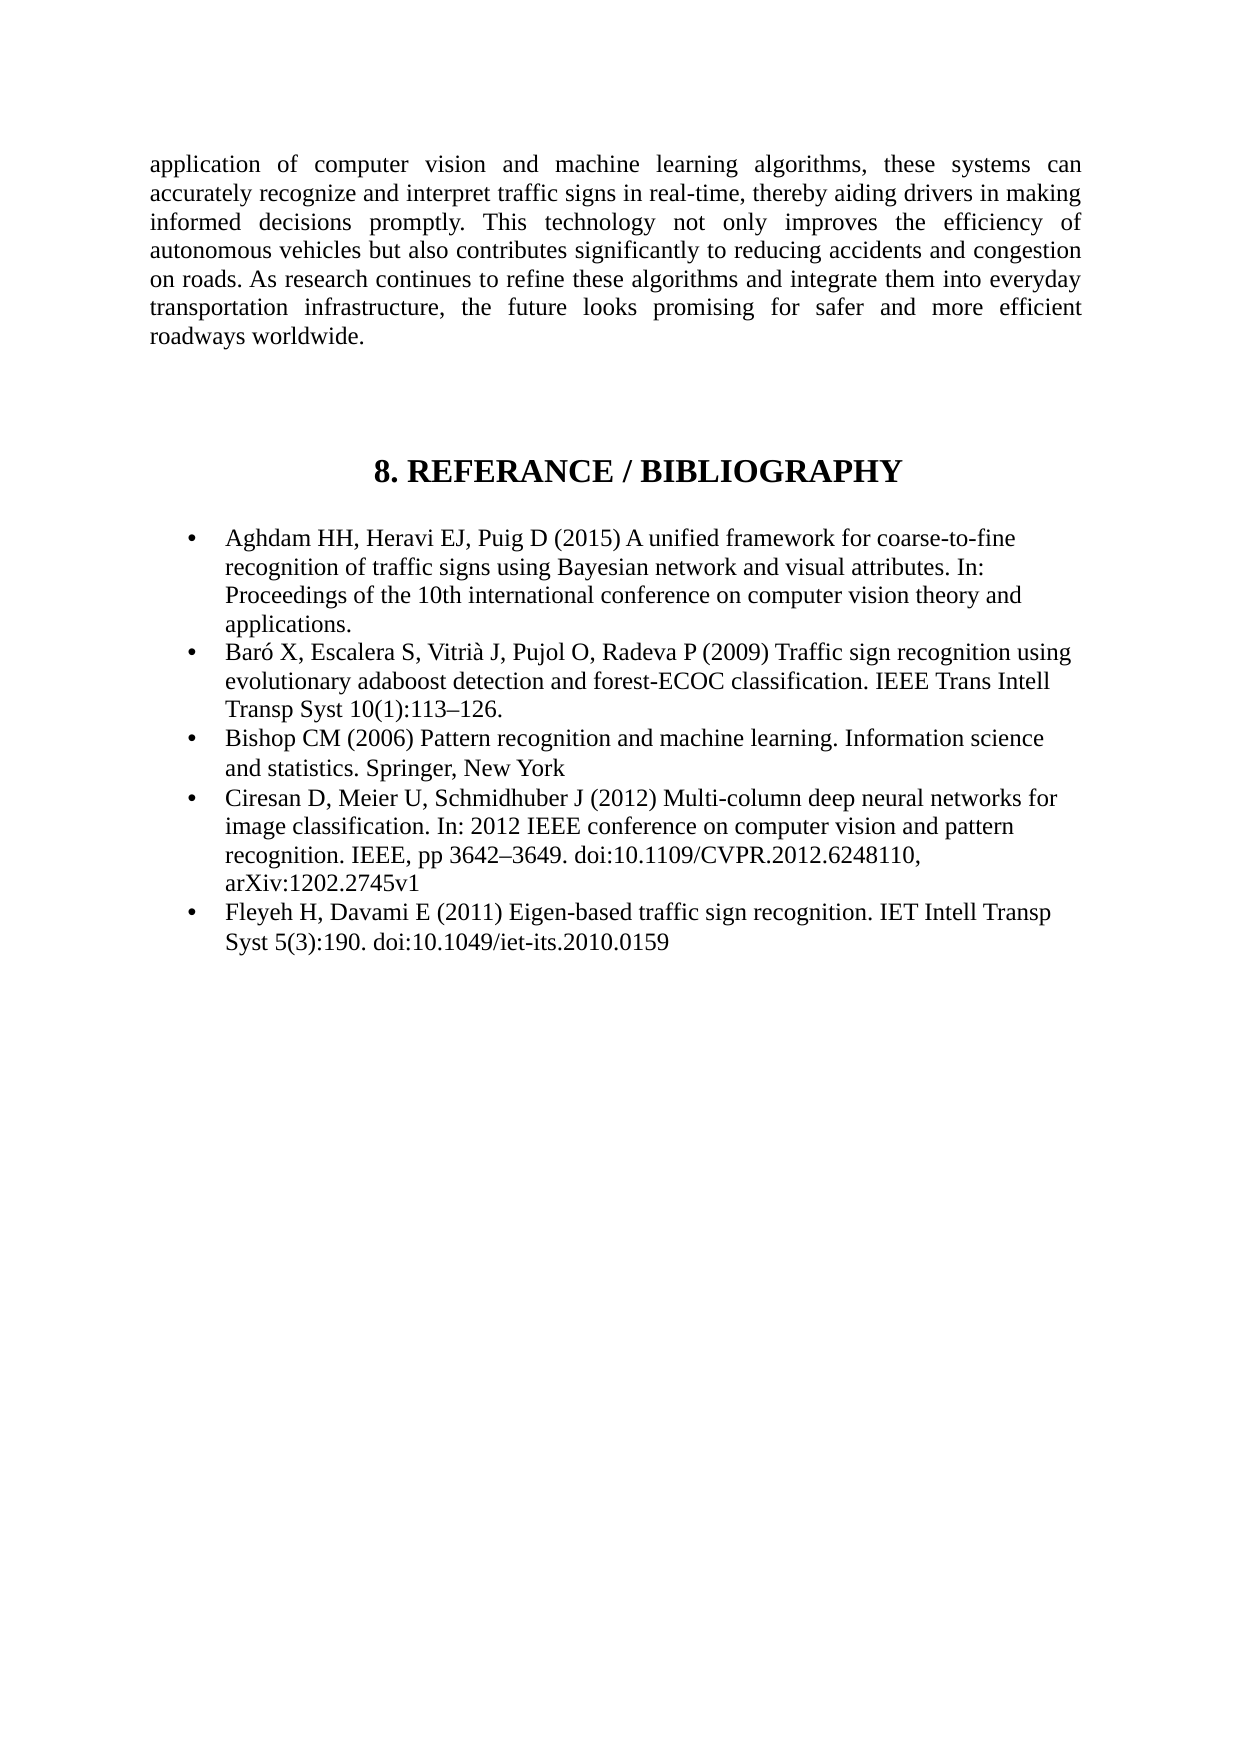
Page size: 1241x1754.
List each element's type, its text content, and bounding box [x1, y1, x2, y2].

list Fleyeh H, Davami E (2011) Eigen-based traffic sign recognition. IET Intell Transp Syst 5(3):190. doi:10.1049/iet-its.2010.0159 [187, 897, 1083, 956]
list Baró X, Escalera S, Vitrià J, Pujol O, Radeva P (2009) Traffic sign recognition using evolutionary adaboost detection and forest-ECOC classification. IEEE Trans Intell Transp Syst 10(1):113–126. [187, 638, 1083, 723]
subtitle 8. REFERANCE / BIBLIOGRAPHY [148, 451, 1090, 489]
list Aghdam HH, Heravi EJ, Puig D (2015) A unified framework for coarse-to-fine recognition of traffic signs using Bayesian network and visual attributes. In: Proceedings of the 10th international conference on computer vision theory and applications. [187, 523, 1083, 637]
list Bishop CM (2006) Pattern recognition and machine learning. Information science and statistics. Springer, New York [187, 723, 1083, 782]
list Ciresan D, Meier U, Schmidhuber J (2012) Multi-column deep neural networks for image classification. In: 2012 IEEE conference on computer vision and pattern recognition. IEEE, pp 3642–3649. doi:10.1109/CVPR.2012.6248110, arXiv:1202.2745v1 [187, 783, 1083, 897]
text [148, 150, 1083, 350]
